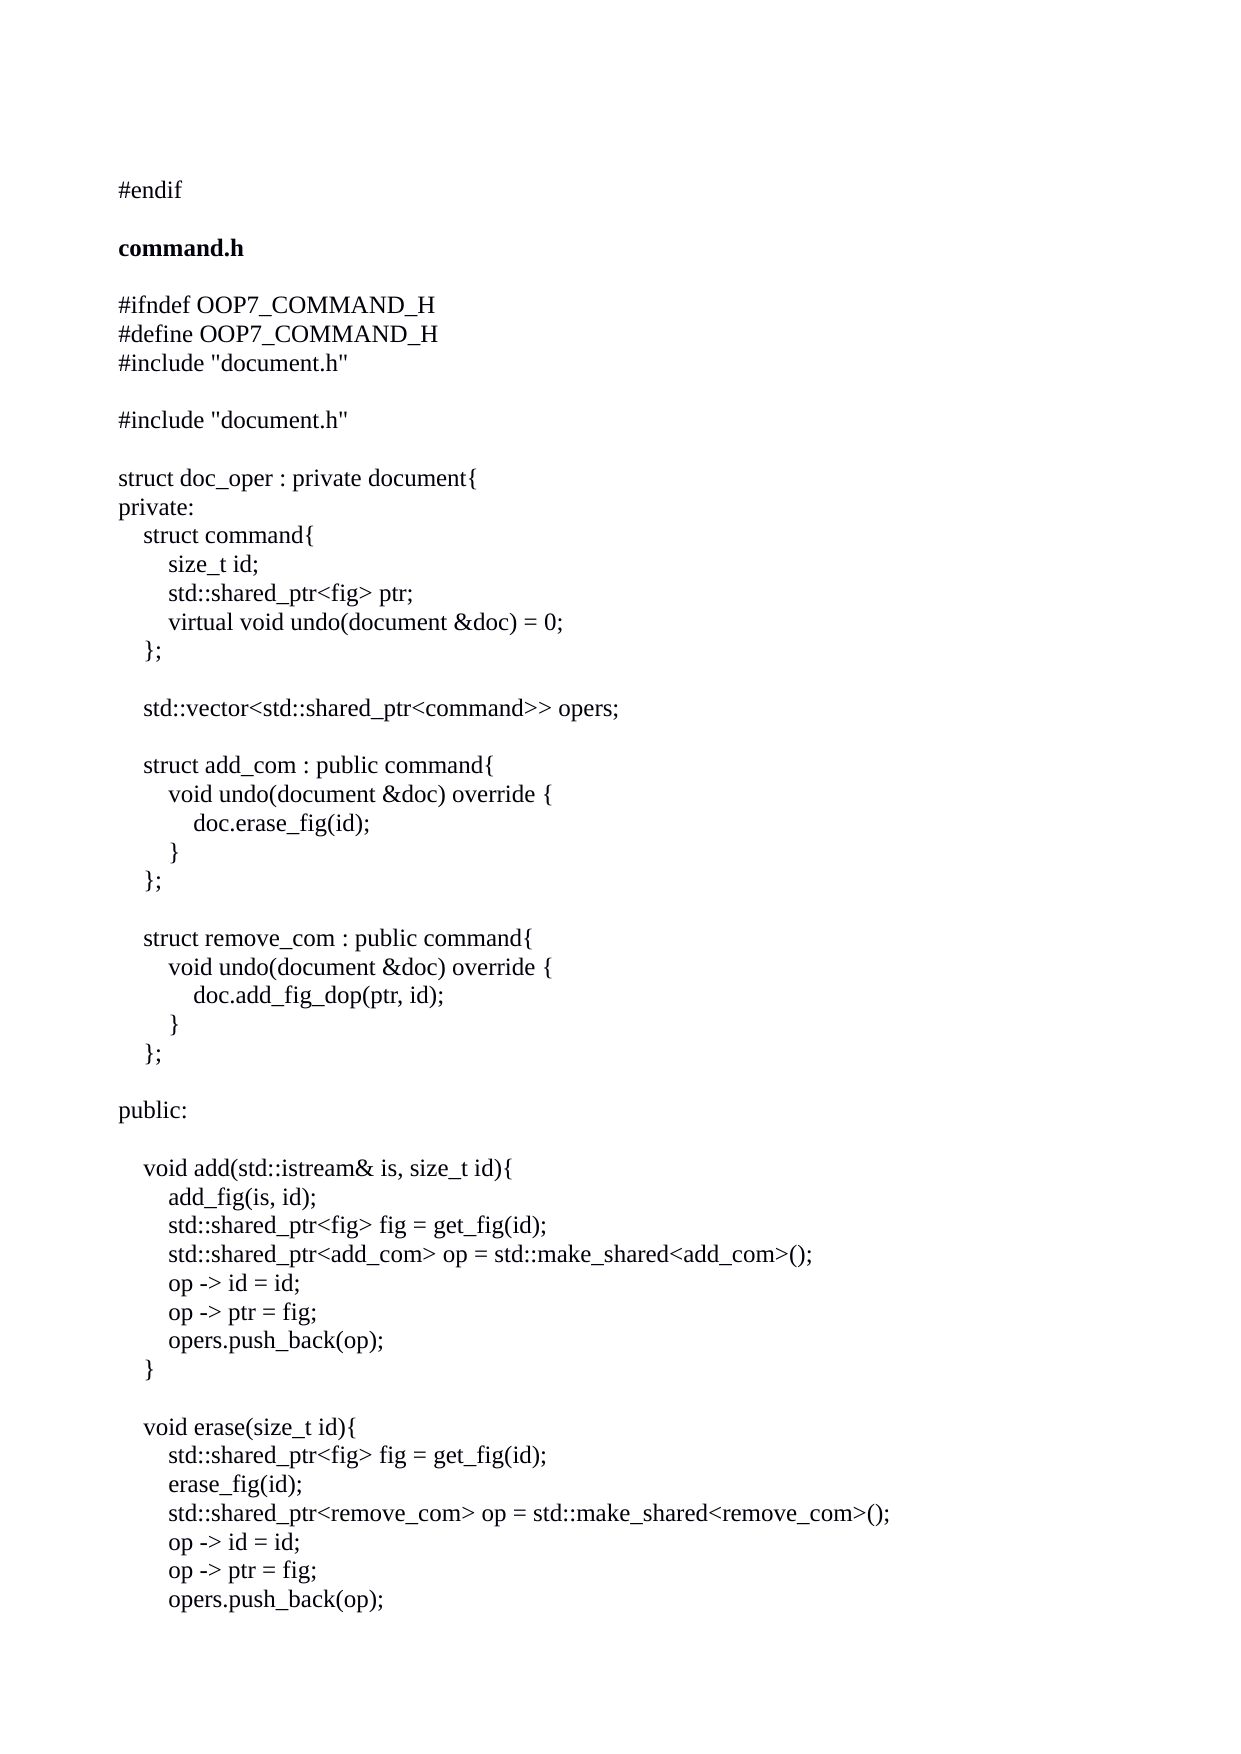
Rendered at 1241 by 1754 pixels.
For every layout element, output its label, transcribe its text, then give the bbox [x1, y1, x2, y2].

text }; [118, 636, 1122, 664]
text std::shared_ptr<add_com> op = std::make_shared<add_com>(); [118, 1239, 1122, 1268]
text std::shared_ptr<fig> fig = get_fig(id); [118, 1211, 1122, 1239]
text } [118, 1009, 1122, 1038]
text } [118, 1354, 1122, 1383]
text #include "document.h" [118, 348, 1122, 377]
text op -> id = id; [118, 1268, 1122, 1297]
text size_t id; [118, 549, 1122, 578]
text std::shared_ptr<fig> fig = get_fig(id); [118, 1441, 1122, 1469]
text void undo(document &doc) override { [118, 779, 1122, 808]
text erase_fig(id); [118, 1469, 1122, 1498]
text struct doc_oper : private document{ [118, 463, 1122, 492]
text std::shared_ptr<fig> ptr; [118, 578, 1122, 607]
text }; [118, 1038, 1122, 1067]
text op -> id = id; [118, 1527, 1122, 1556]
text #define OOP7_COMMAND_H [118, 319, 1122, 348]
text void erase(size_t id){ [118, 1412, 1122, 1441]
text opers.push_back(op); [118, 1584, 1122, 1613]
text std::vector<std::shared_ptr<command>> opers; [118, 693, 1122, 722]
text void add(std::istream& is, size_t id){ [118, 1153, 1122, 1182]
text struct add_com : public command{ [118, 751, 1122, 779]
text std::shared_ptr<remove_com> op = std::make_shared<remove_com>(); [118, 1498, 1122, 1527]
text } [118, 837, 1122, 866]
text private: [118, 492, 1122, 521]
text add_fig(is, id); [118, 1182, 1122, 1211]
text virtual void undo(document &doc) = 0; [118, 607, 1122, 636]
text opers.push_back(op); [118, 1326, 1122, 1354]
text doc.erase_fig(id); [118, 808, 1122, 837]
text #include "document.h" [118, 406, 1122, 434]
text #ifndef OOP7_COMMAND_H [118, 291, 1122, 319]
text struct command{ [118, 521, 1122, 549]
text command.h [118, 233, 1122, 262]
text }; [118, 866, 1122, 894]
text op -> ptr = fig; [118, 1556, 1122, 1584]
text struct remove_com : public command{ [118, 923, 1122, 952]
text void undo(document &doc) override { [118, 952, 1122, 981]
text public: [118, 1096, 1122, 1124]
text doc.add_fig_dop(ptr, id); [118, 981, 1122, 1009]
text #endif [118, 176, 1122, 204]
text op -> ptr = fig; [118, 1297, 1122, 1326]
